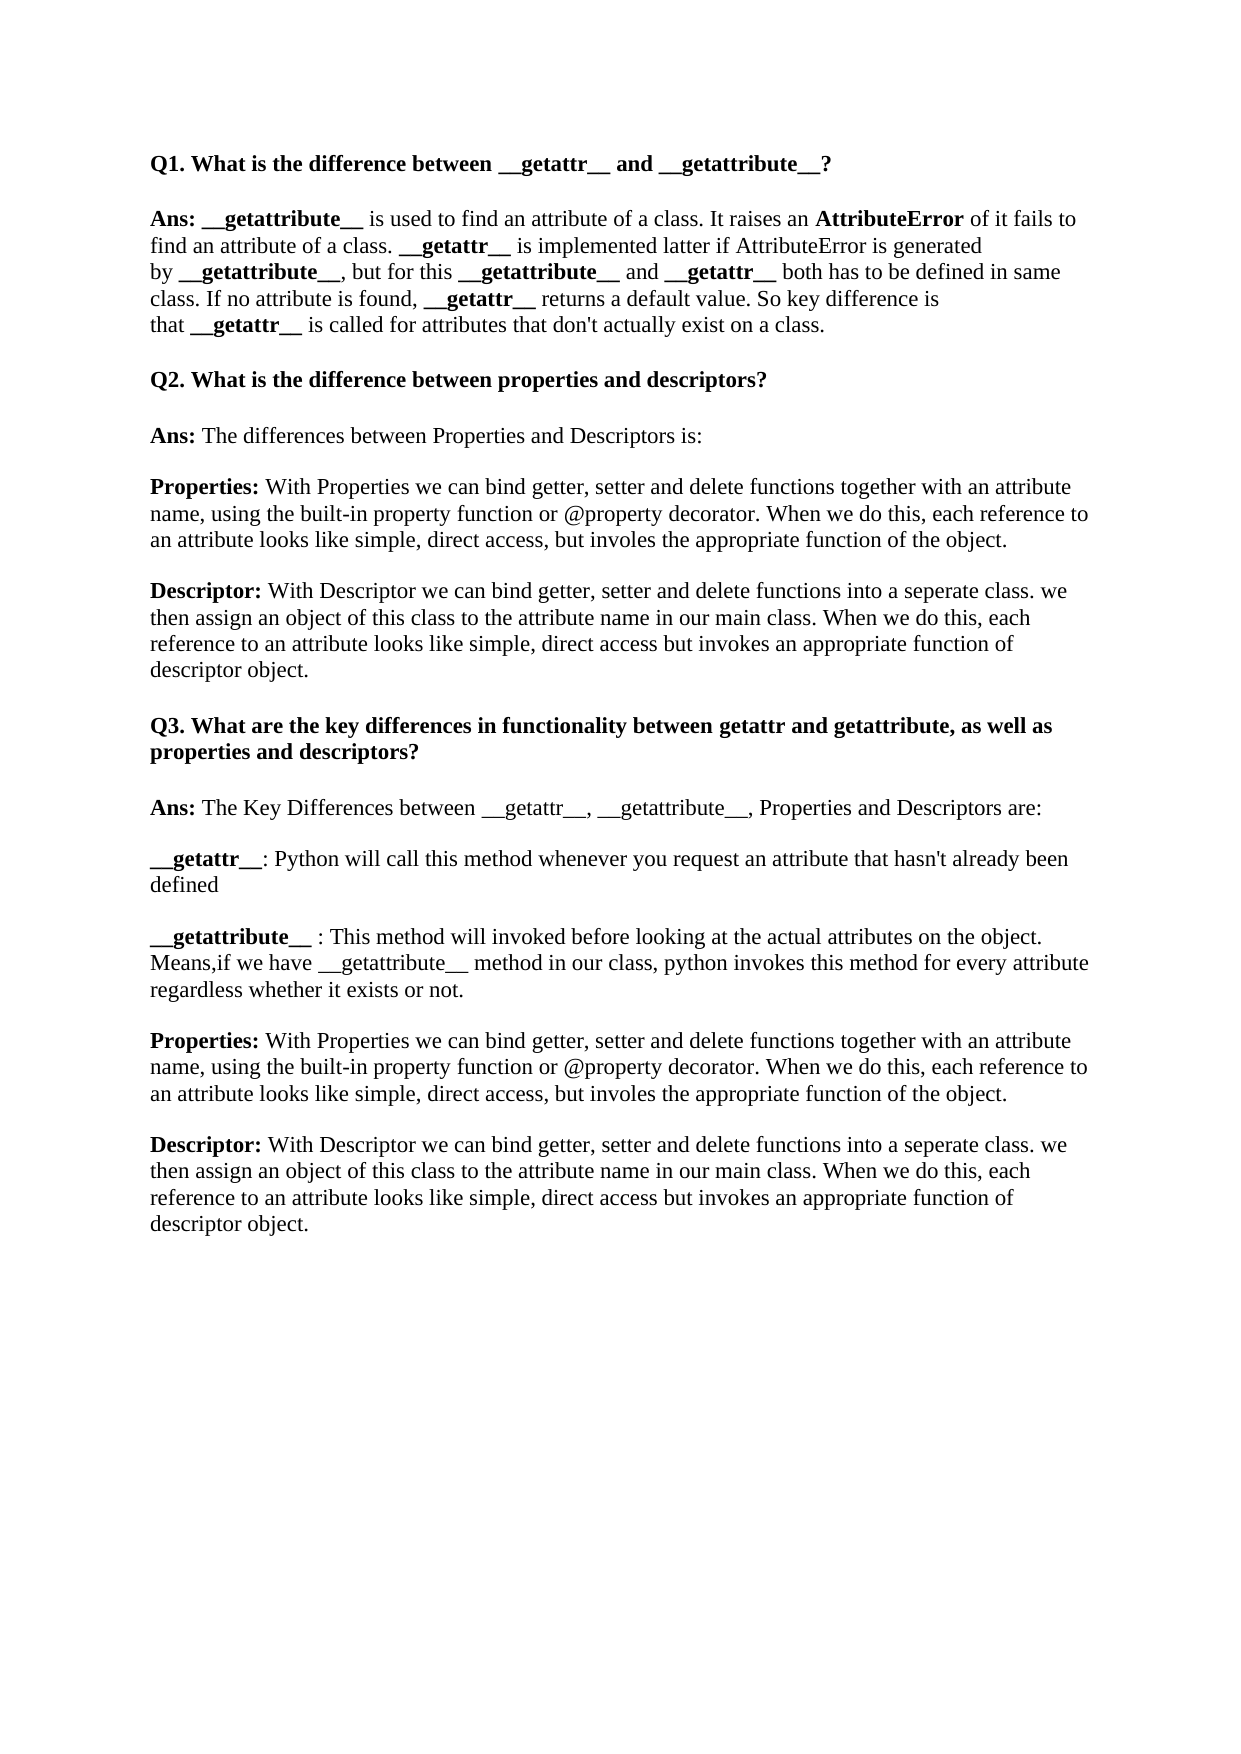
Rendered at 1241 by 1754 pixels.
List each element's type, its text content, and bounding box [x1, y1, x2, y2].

text Properties: With Properties we can bind getter, setter and delete functions together with an attribute name, using the built-in property function or @property decorator. When we do this, each reference to an attribute looks like simple, direct access, but involes the appropriate function of the object. [150, 1027, 1090, 1106]
text Ans: __getattribute__ is used to find an attribute of a class. It raises an AttributeError of it fails to find an attribute of a class. __getattr__ is implemented latter if AttributeError is generated by __getattribute__, but for this __getattribute__ and __getattr__ both has to be defined in same class. If no attribute is found, __getattr__ returns a default value. So key difference is that __getattr__ is called for attributes that don't actually exist on a class. [150, 206, 1090, 337]
text Ans: The Key Differences between __getattr__, __getattribute__, Properties and Descriptors are: [150, 794, 1090, 820]
text Q2. What is the difference between properties and descriptors? [150, 366, 1090, 393]
text Ans: The differences between Properties and Descriptors is: [150, 422, 1090, 448]
text Descriptor: With Descriptor we can bind getter, setter and delete functions into a seperate class. we then assign an object of this class to the attribute name in our main class. When we do this, each reference to an attribute looks like simple, direct access but invokes an appropriate function of descriptor object. [150, 1131, 1090, 1236]
text Q3. What are the key differences in functionality between getattr and getattribute, as well as properties and descriptors? [150, 712, 1090, 765]
text __getattr__: Python will call this method whenever you request an attribute that hasn't already been defined [150, 845, 1090, 898]
text Properties: With Properties we can bind getter, setter and delete functions together with an attribute name, using the built-in property function or @property decorator. When we do this, each reference to an attribute looks like simple, direct access, but involes the appropriate function of the object. [150, 473, 1090, 552]
text Q1. What is the difference between __getattr__ and __getattribute__? [150, 150, 1090, 176]
text Descriptor: With Descriptor we can bind getter, setter and delete functions into a seperate class. we then assign an object of this class to the attribute name in our main class. When we do this, each reference to an attribute looks like simple, direct access but invokes an appropriate function of descriptor object. [150, 577, 1090, 683]
text __getattribute__ : This method will invoked before looking at the actual attributes on the object. Means,if we have __getattribute__ method in our class, python invokes this method for every attribute regardless whether it exists or not. [150, 923, 1090, 1002]
